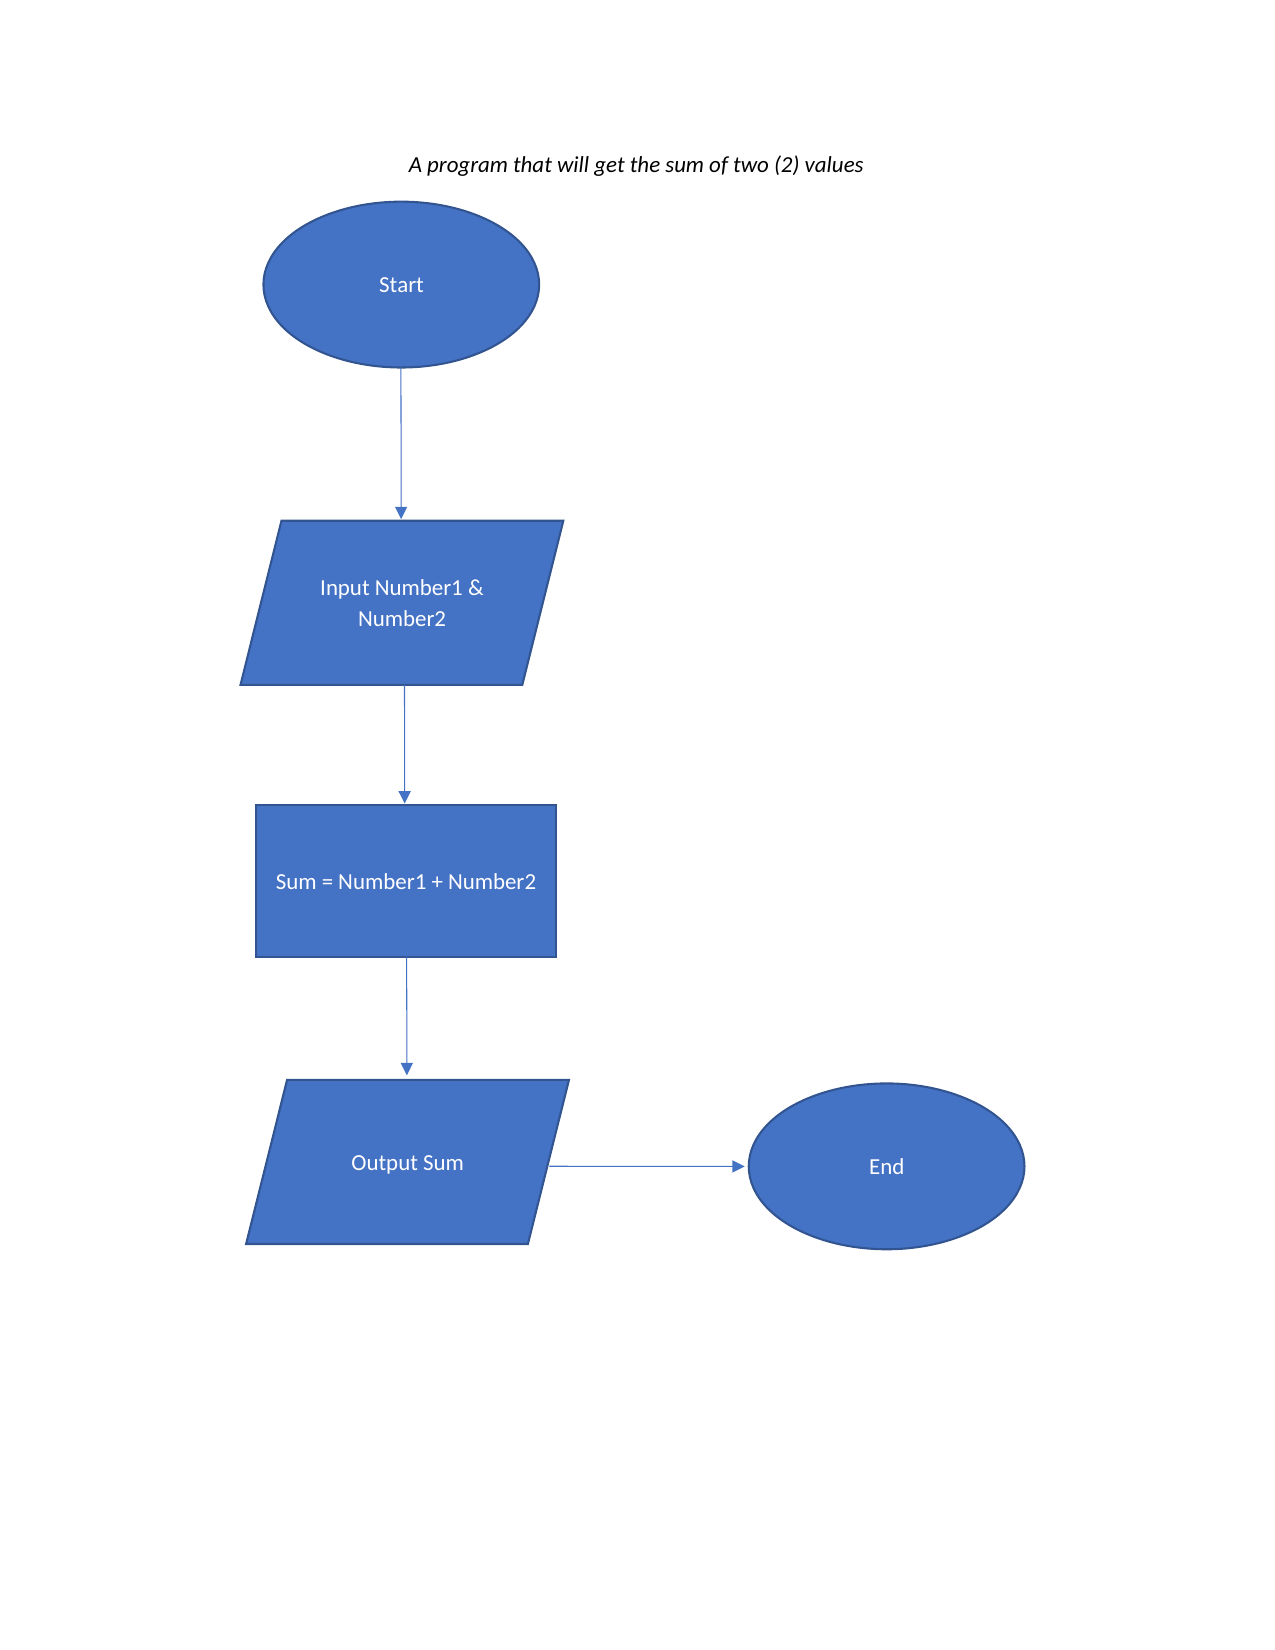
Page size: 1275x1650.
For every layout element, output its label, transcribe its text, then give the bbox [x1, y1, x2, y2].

text A program that will get the sum of two (2) values [150, 150, 1125, 178]
